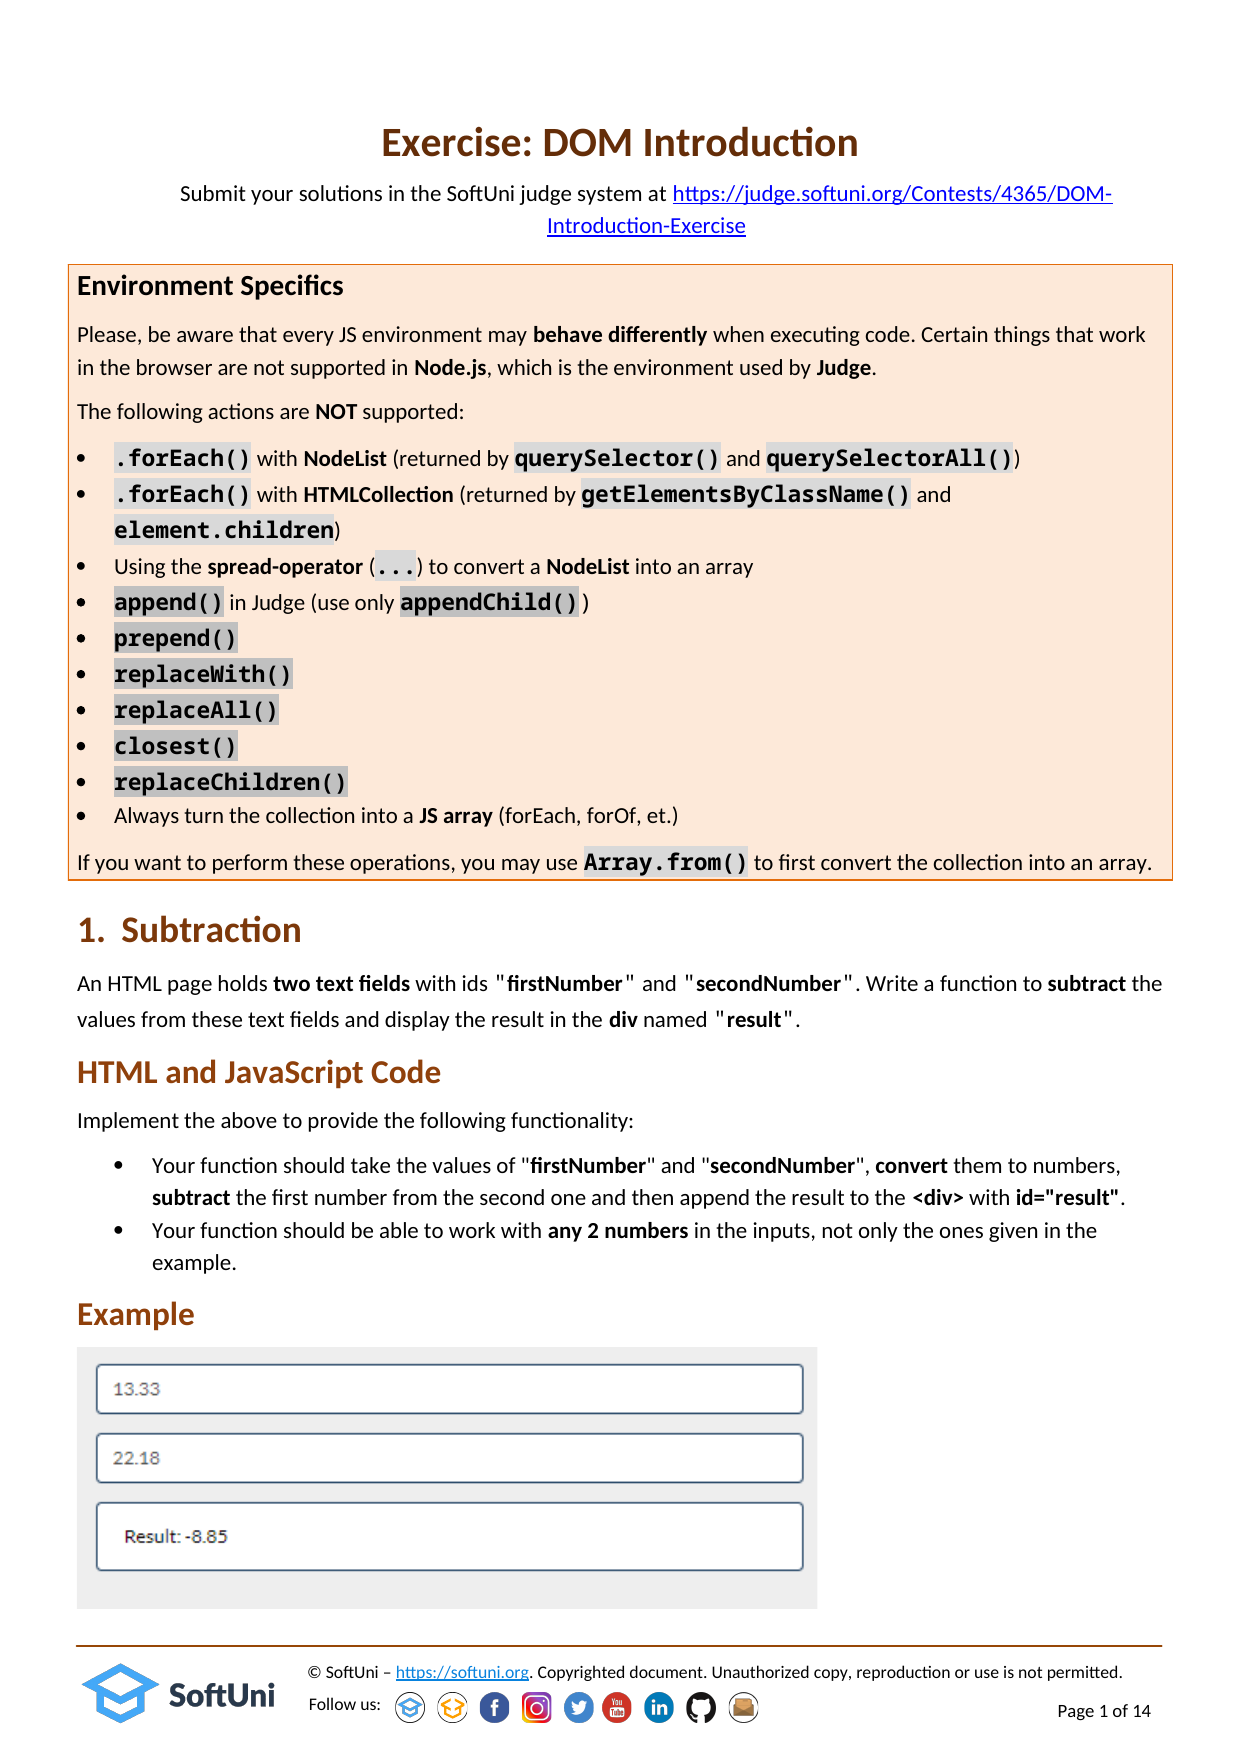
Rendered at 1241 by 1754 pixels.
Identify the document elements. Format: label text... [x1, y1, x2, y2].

list Always turn the collection into a JS array (forEach, forOf, et.) [69, 798, 1172, 829]
picture [728, 1692, 759, 1723]
text An HTML page holds two text fields with ids "firstNumber" and "secondNumber". Write a function to subtract the values from these text fields and display the result in the div named "result". [77, 967, 1163, 1034]
picture [665, 1714, 674, 1723]
picture [644, 1714, 653, 1723]
picture [522, 1692, 552, 1723]
picture [437, 1692, 468, 1723]
text The following actions are NOT supported: [69, 394, 1172, 426]
subtitle Exercise: DOM Introduction [77, 116, 1163, 167]
text Please, be aware that every JS environment may behave differently when executing code. Certain things that work in the browser are not supported in Node.js, which is the environment used by Judge. [69, 317, 1172, 381]
list .forEach() with NodeList (returned by querySelector() and querySelectorAll()) [69, 439, 1172, 473]
text If you want to perform these operations, you may use Array.from() to first convert the collection into an array. [69, 843, 1172, 879]
picture [658, 1705, 667, 1714]
picture [686, 1692, 716, 1723]
list replaceWith() [69, 655, 1172, 689]
text Submit your solutions in the SoftUni judge system at https://judge.softuni.org/Contests/4365/DOM-Introduction-Exercise [129, 179, 1163, 239]
picture [644, 1692, 653, 1701]
list replaceChildren() [69, 762, 1172, 797]
list append() in Judge (use only appendChild()) [69, 583, 1172, 617]
picture [602, 1692, 632, 1723]
picture [479, 1692, 510, 1723]
text Implement the above to provide the following functionality: [77, 1107, 1163, 1135]
picture [75, 1658, 281, 1729]
subtitle Example [77, 1293, 1163, 1333]
text Environment Specifics [69, 265, 1172, 303]
list Your function should take the values of "firstNumber" and "secondNumber", convert them to numbers, subtract the first number from the second one and then append the result to the <div> with id="result". [114, 1151, 1163, 1212]
picture [665, 1692, 674, 1701]
list .forEach() with HTMLCollection (returned by getElementsByClassName() and element.children) [69, 475, 1172, 545]
picture [564, 1692, 594, 1723]
list closest() [69, 727, 1172, 761]
picture [395, 1692, 425, 1723]
subtitle HTML and JavaScript Code [77, 1052, 1163, 1092]
subtitle Subtraction [77, 906, 1163, 952]
picture [76, 1347, 818, 1609]
list replaceAll() [69, 691, 1172, 725]
list Your function should be able to work with any 2 numbers in the inputs, not only the ones given in the example. [114, 1216, 1163, 1276]
list prepend() [69, 619, 1172, 653]
list Using the spread-operator (...) to convert a NodeList into an array [69, 547, 1172, 581]
